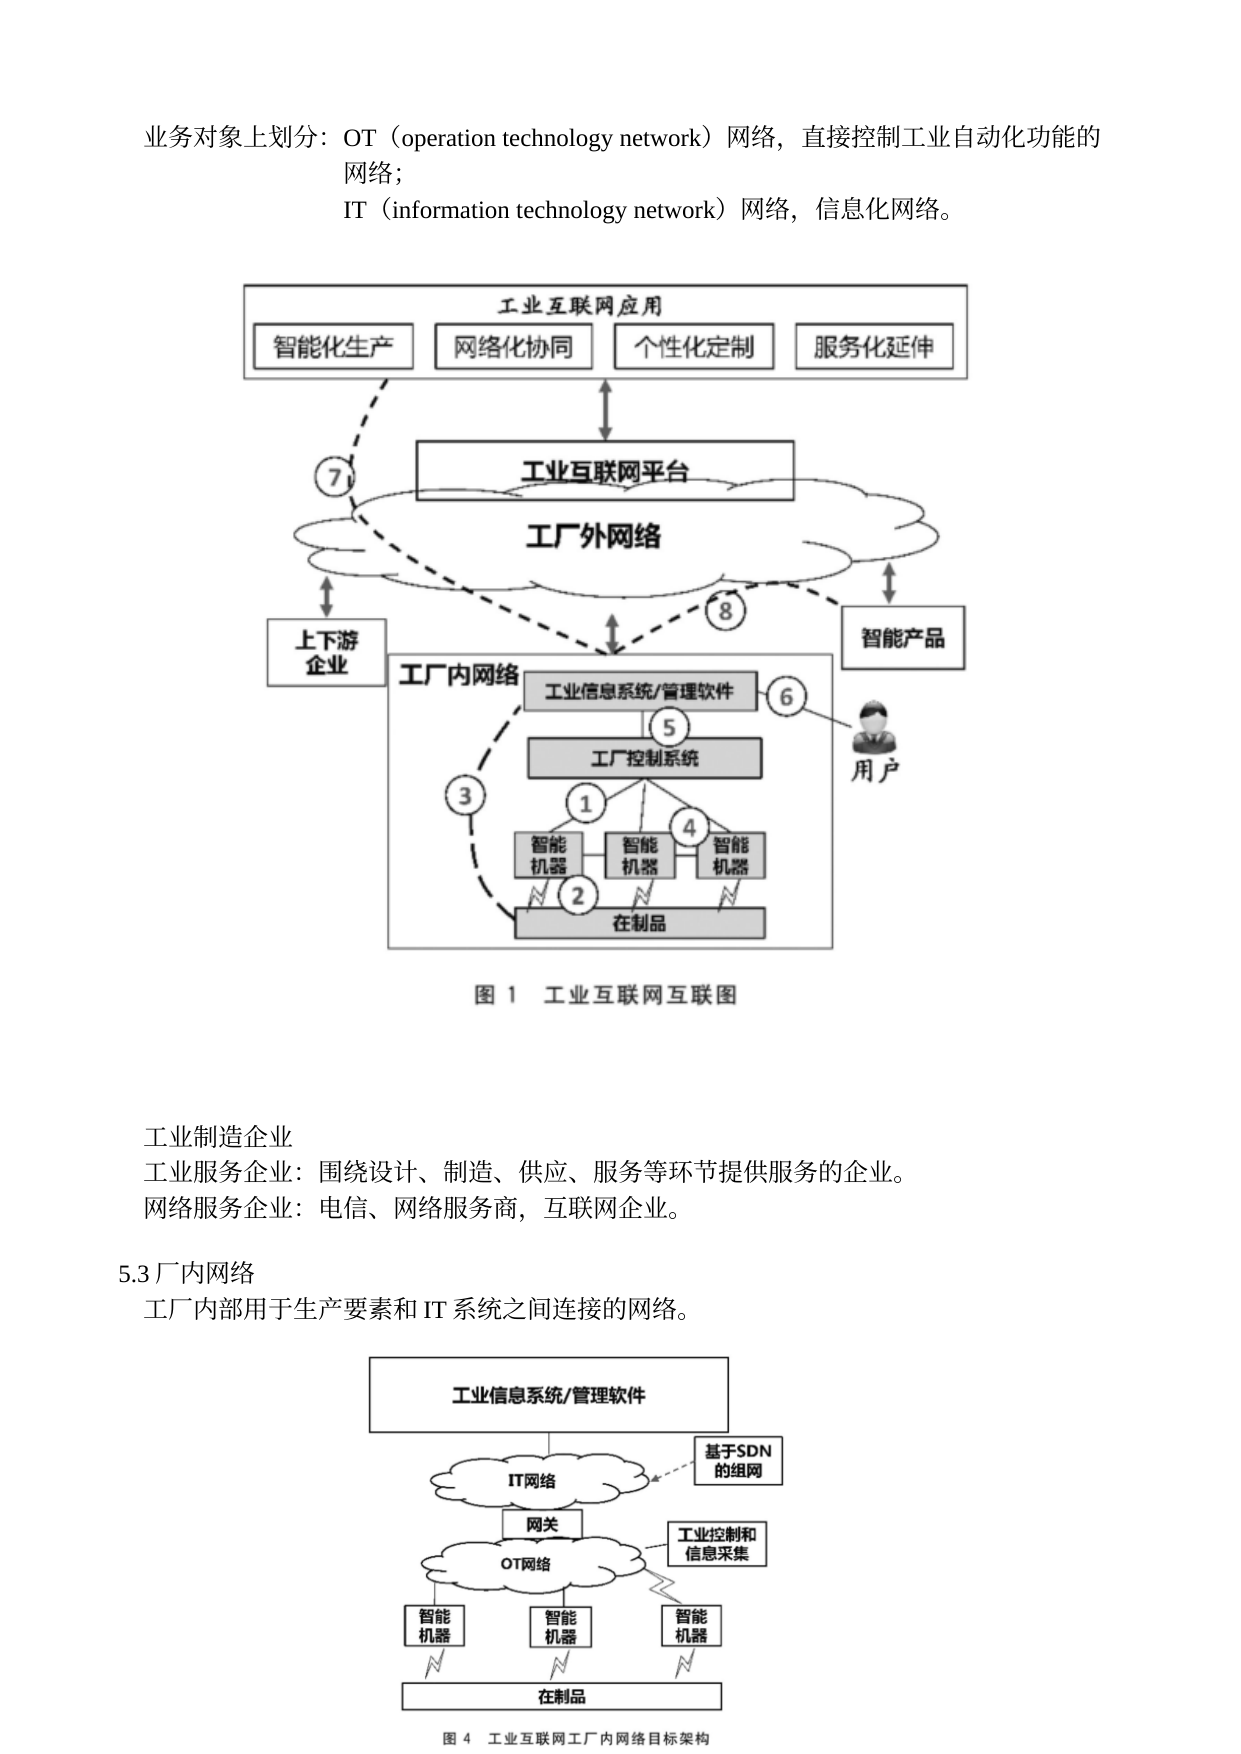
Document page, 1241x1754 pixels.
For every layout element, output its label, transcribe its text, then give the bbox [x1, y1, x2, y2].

text 网络； [118, 154, 1122, 190]
text IT（information technology network）网络，信息化网络。 [118, 190, 1122, 226]
text 工业制造企业 [118, 1117, 1122, 1153]
text 业务对象上划分：OT（operation technology network）网络，直接控制工业自动化功能的 [118, 118, 1122, 154]
picture [228, 254, 1012, 1027]
picture [361, 1350, 790, 1754]
text 网络服务企业：电信、网络服务商，互联网企业。 [118, 1189, 1122, 1225]
text 工厂内部用于生产要素和IT系统之间连接的网络。 [118, 1290, 1122, 1326]
text 5.3 厂内网络 [118, 1254, 1122, 1290]
text 工业服务企业：围绕设计、制造、供应、服务等环节提供服务的企业。 [118, 1153, 1122, 1189]
